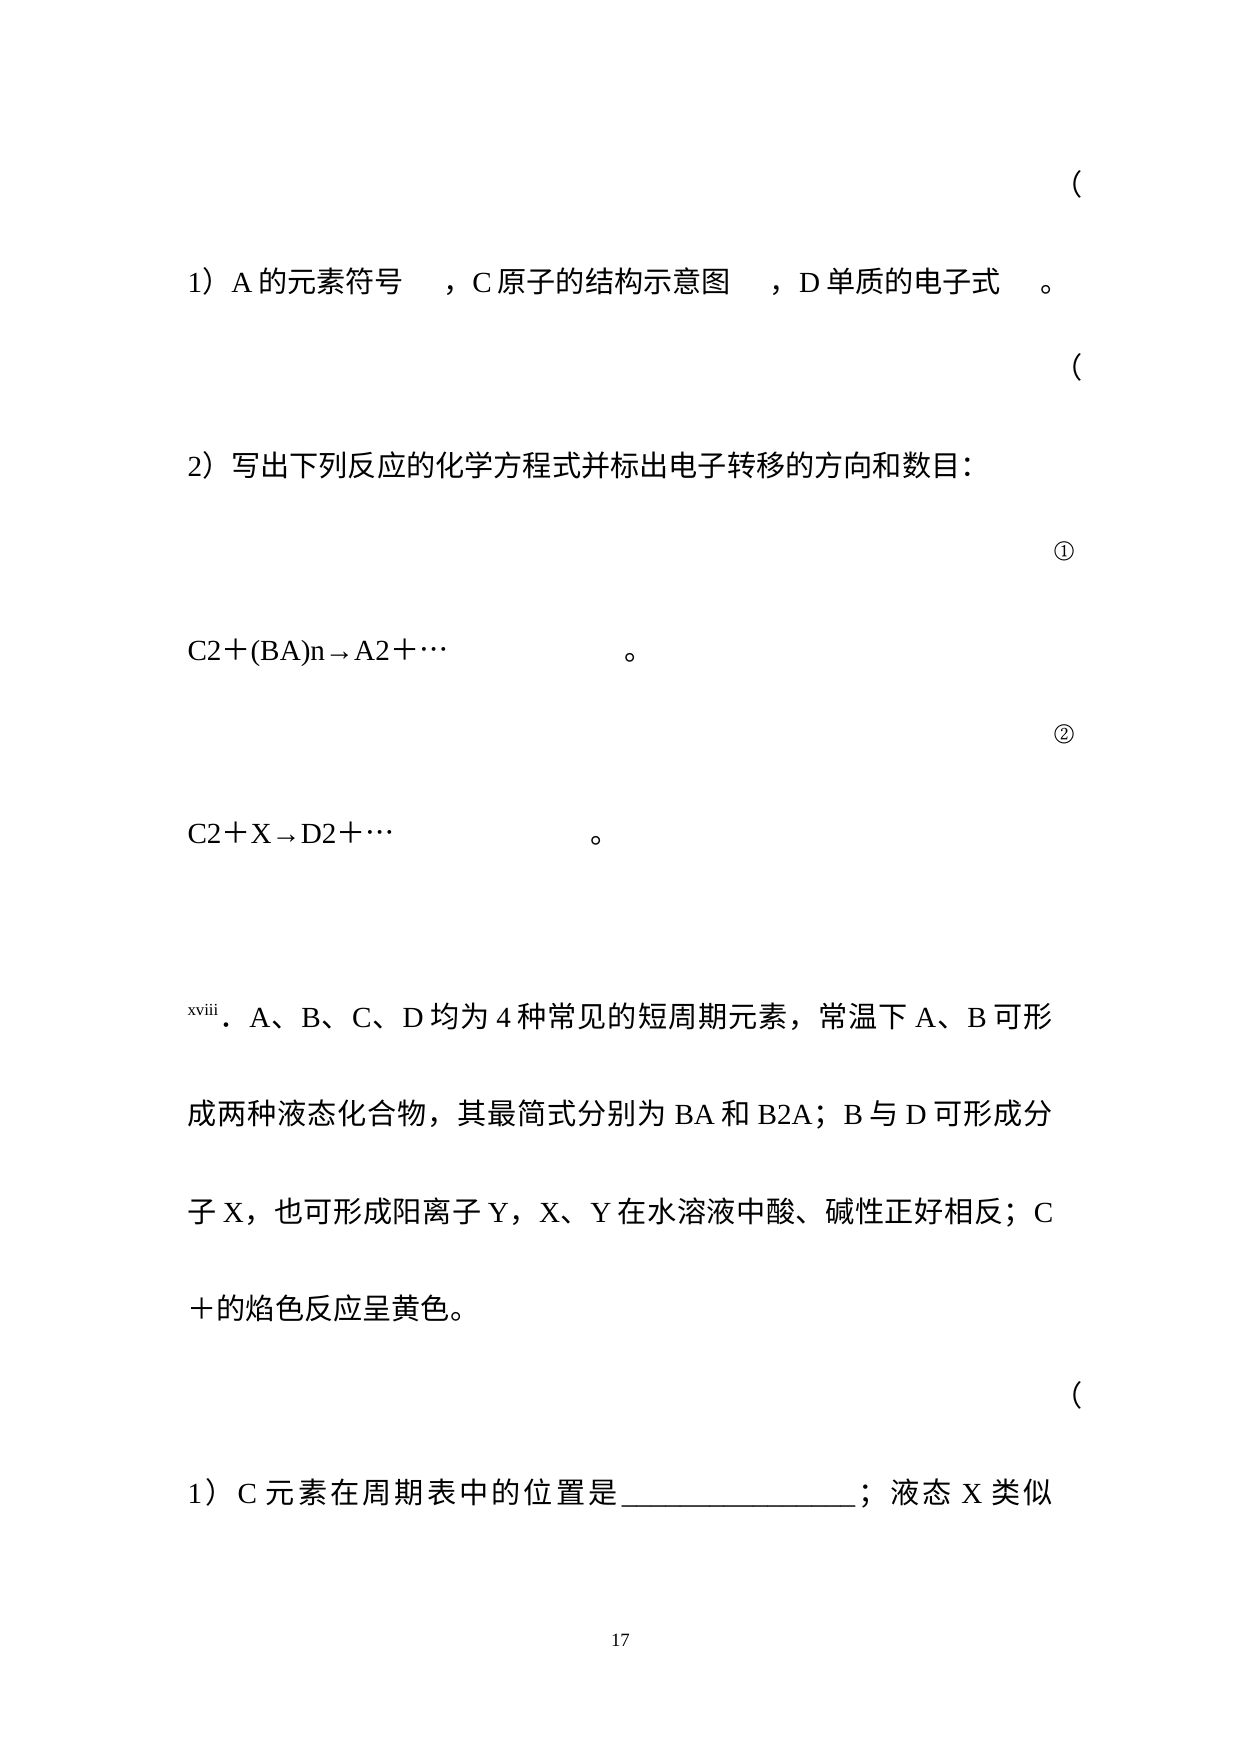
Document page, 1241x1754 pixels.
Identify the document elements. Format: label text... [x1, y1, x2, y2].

text （1）A的元素符号 ，C原子的结构示意图 ，D单质的电子式 。 [187, 150, 1053, 312]
text ②C2＋X→D2＋… 。 [187, 701, 1053, 863]
text ．A、B、C、D均为4种常见的短周期元素，常温下A、B可形成两种液态化合物，其最简式分别为BA和B2A；B与D可形成分子X，也可形成阳离子Y，X、Y在水溶液中酸、碱性正好相反；C＋的焰色反应呈黄色。 [187, 884, 1053, 1339]
text ①C2＋(BA)n→A2＋… 。 [187, 517, 1053, 680]
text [187, 1361, 1053, 1523]
text （2）写出下列反应的化学方程式并标出电子转移的方向和数目： [187, 334, 1053, 496]
